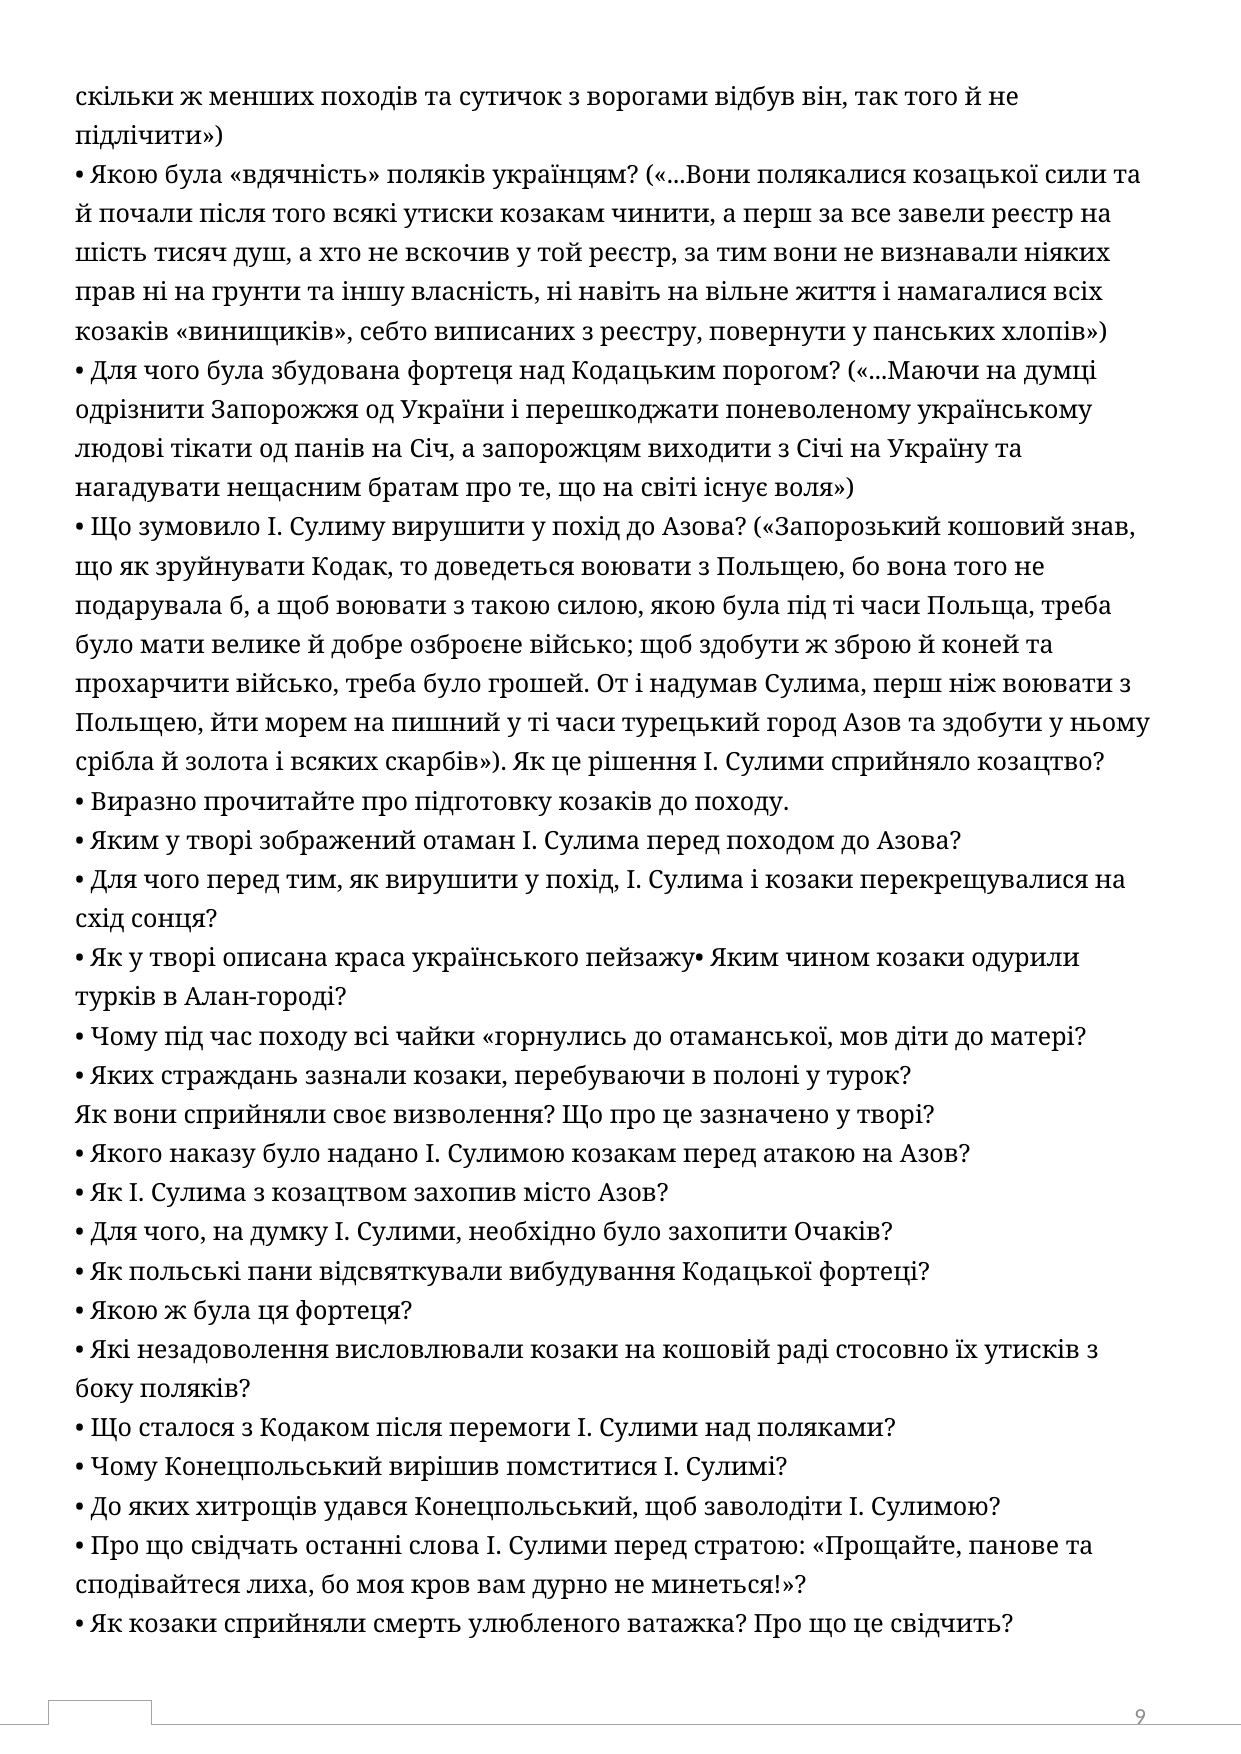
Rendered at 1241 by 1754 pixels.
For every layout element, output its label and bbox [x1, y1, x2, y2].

table_header [72, 75, 1162, 1643]
